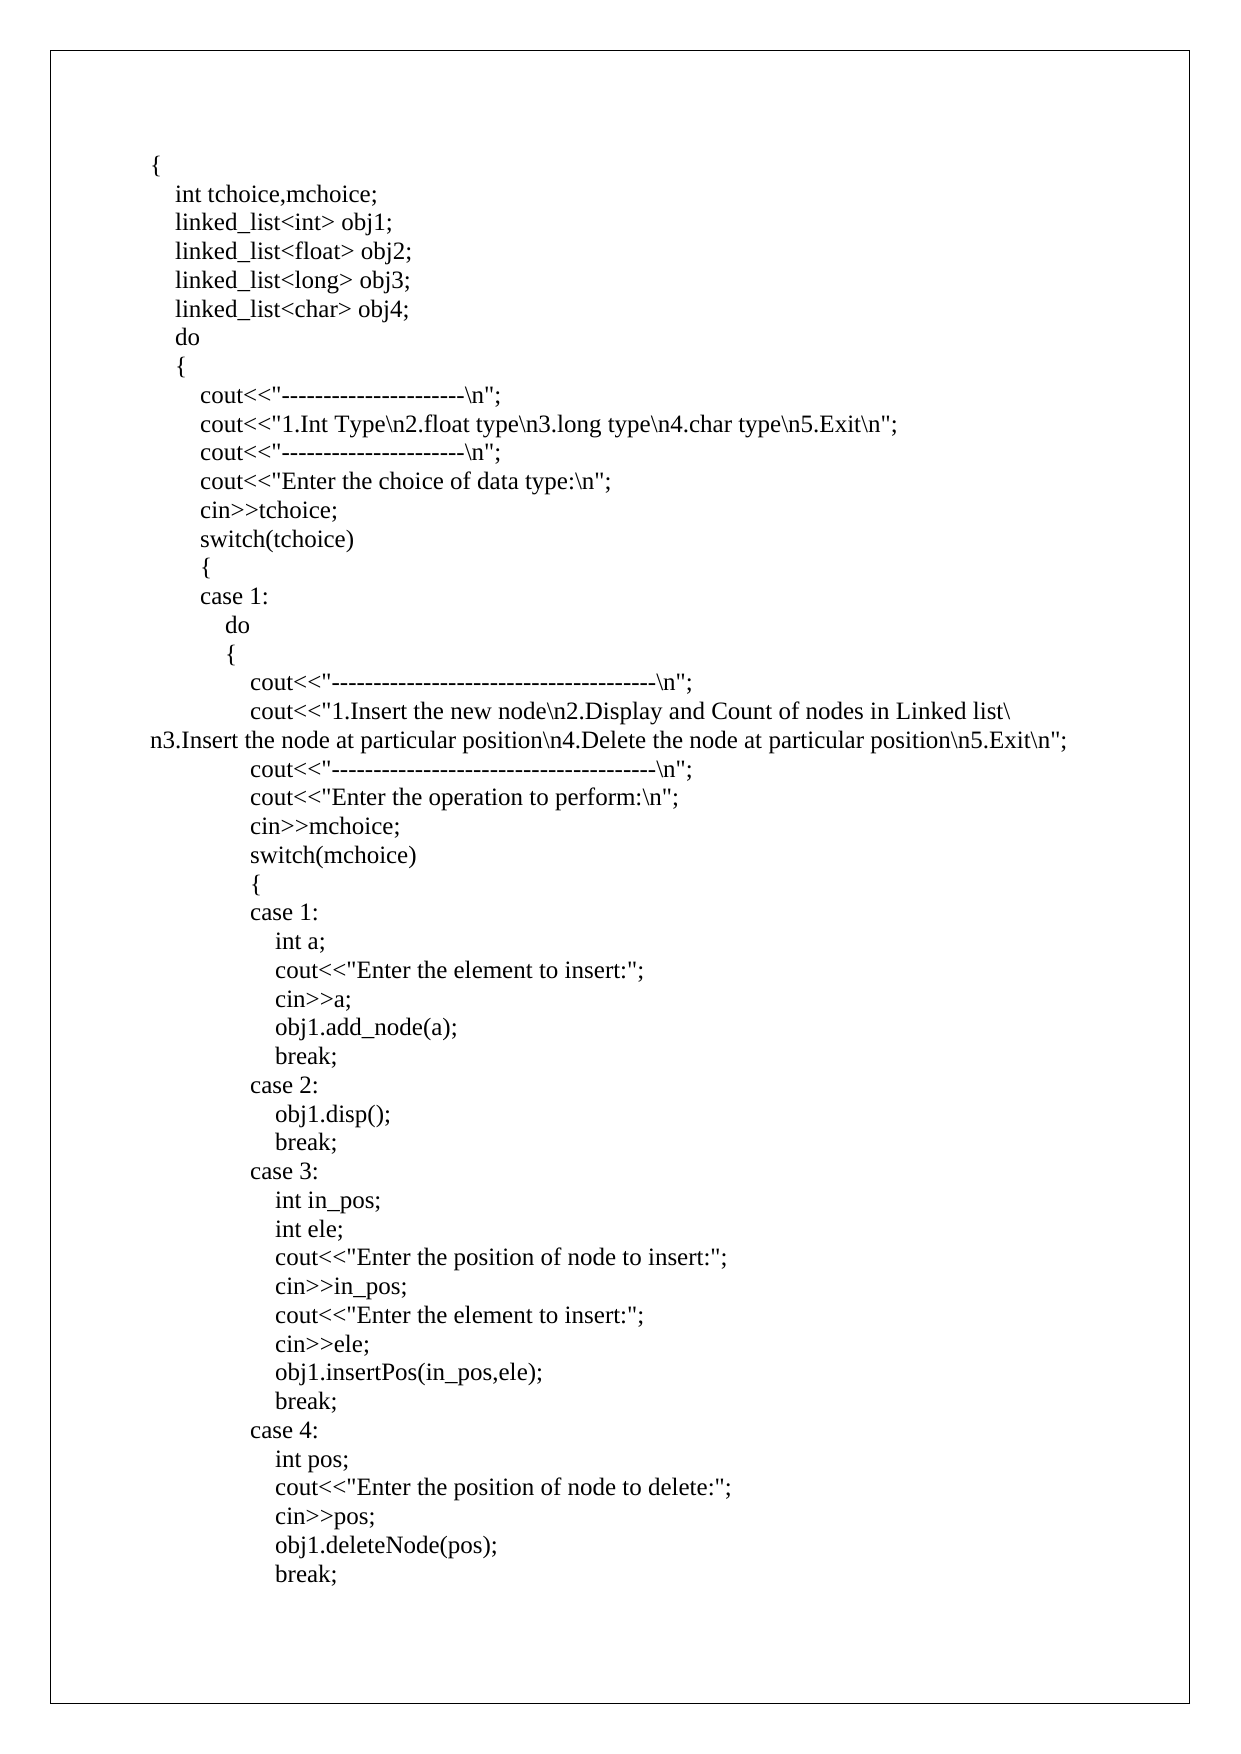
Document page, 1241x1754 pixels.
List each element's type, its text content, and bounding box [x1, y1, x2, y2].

text cout<<"1.Insert the new node\n2.Display and Count of nodes in Linked list\n3.Insert the node at particular position\n4.Delete the node at particular position\n5.Exit\n"; [150, 696, 1090, 754]
text obj1.add_node(a); [150, 1012, 1090, 1041]
text obj1.deleteNode(pos); [150, 1530, 1090, 1559]
text cout<<"Enter the position of node to delete:"; [150, 1472, 1090, 1501]
text { [150, 351, 1090, 380]
text linked_list<long> obj3; [150, 265, 1090, 294]
text break; [150, 1559, 1090, 1587]
text obj1.disp(); [150, 1099, 1090, 1127]
text break; [150, 1386, 1090, 1415]
text switch(mchoice) [150, 840, 1090, 869]
text case 4: [150, 1415, 1090, 1444]
text { [150, 552, 1090, 581]
text linked_list<float> obj2; [150, 236, 1090, 265]
text cin>>mchoice; [150, 811, 1090, 840]
text int tchoice,mchoice; [150, 179, 1090, 207]
text case 3: [150, 1156, 1090, 1185]
text linked_list<int> obj1; [150, 207, 1090, 236]
text cin>>in_pos; [150, 1271, 1090, 1300]
text { [150, 639, 1090, 667]
text cout<<"---------------------------------------\n"; [150, 667, 1090, 696]
text int pos; [150, 1444, 1090, 1472]
text case 2: [150, 1070, 1090, 1099]
text cin>>tchoice; [150, 495, 1090, 524]
text obj1.insertPos(in_pos,ele); [150, 1357, 1090, 1386]
text cin>>pos; [150, 1501, 1090, 1530]
text cout<<"Enter the operation to perform:\n"; [150, 782, 1090, 811]
text cout<<"----------------------\n"; [150, 380, 1090, 409]
text cout<<"Enter the choice of data type:\n"; [150, 466, 1090, 495]
text cin>>a; [150, 984, 1090, 1012]
text int in_pos; [150, 1185, 1090, 1214]
text linked_list<char> obj4; [150, 294, 1090, 322]
text cout<<"Enter the element to insert:"; [150, 955, 1090, 984]
text case 1: [150, 897, 1090, 926]
text cout<<"Enter the position of node to insert:"; [150, 1242, 1090, 1271]
text do [150, 610, 1090, 639]
text cout<<"1.Int Type\n2.float type\n3.long type\n4.char type\n5.Exit\n"; [150, 409, 1090, 437]
text cin>>ele; [150, 1329, 1090, 1357]
text int a; [150, 926, 1090, 955]
text case 1: [150, 581, 1090, 610]
text do [150, 322, 1090, 351]
text cout<<"---------------------------------------\n"; [150, 754, 1090, 782]
text int ele; [150, 1214, 1090, 1242]
text cout<<"----------------------\n"; [150, 437, 1090, 466]
text { [150, 869, 1090, 897]
text cout<<"Enter the element to insert:"; [150, 1300, 1090, 1329]
text switch(tchoice) [150, 524, 1090, 552]
text break; [150, 1041, 1090, 1070]
text { [150, 150, 1090, 179]
text break; [150, 1127, 1090, 1156]
